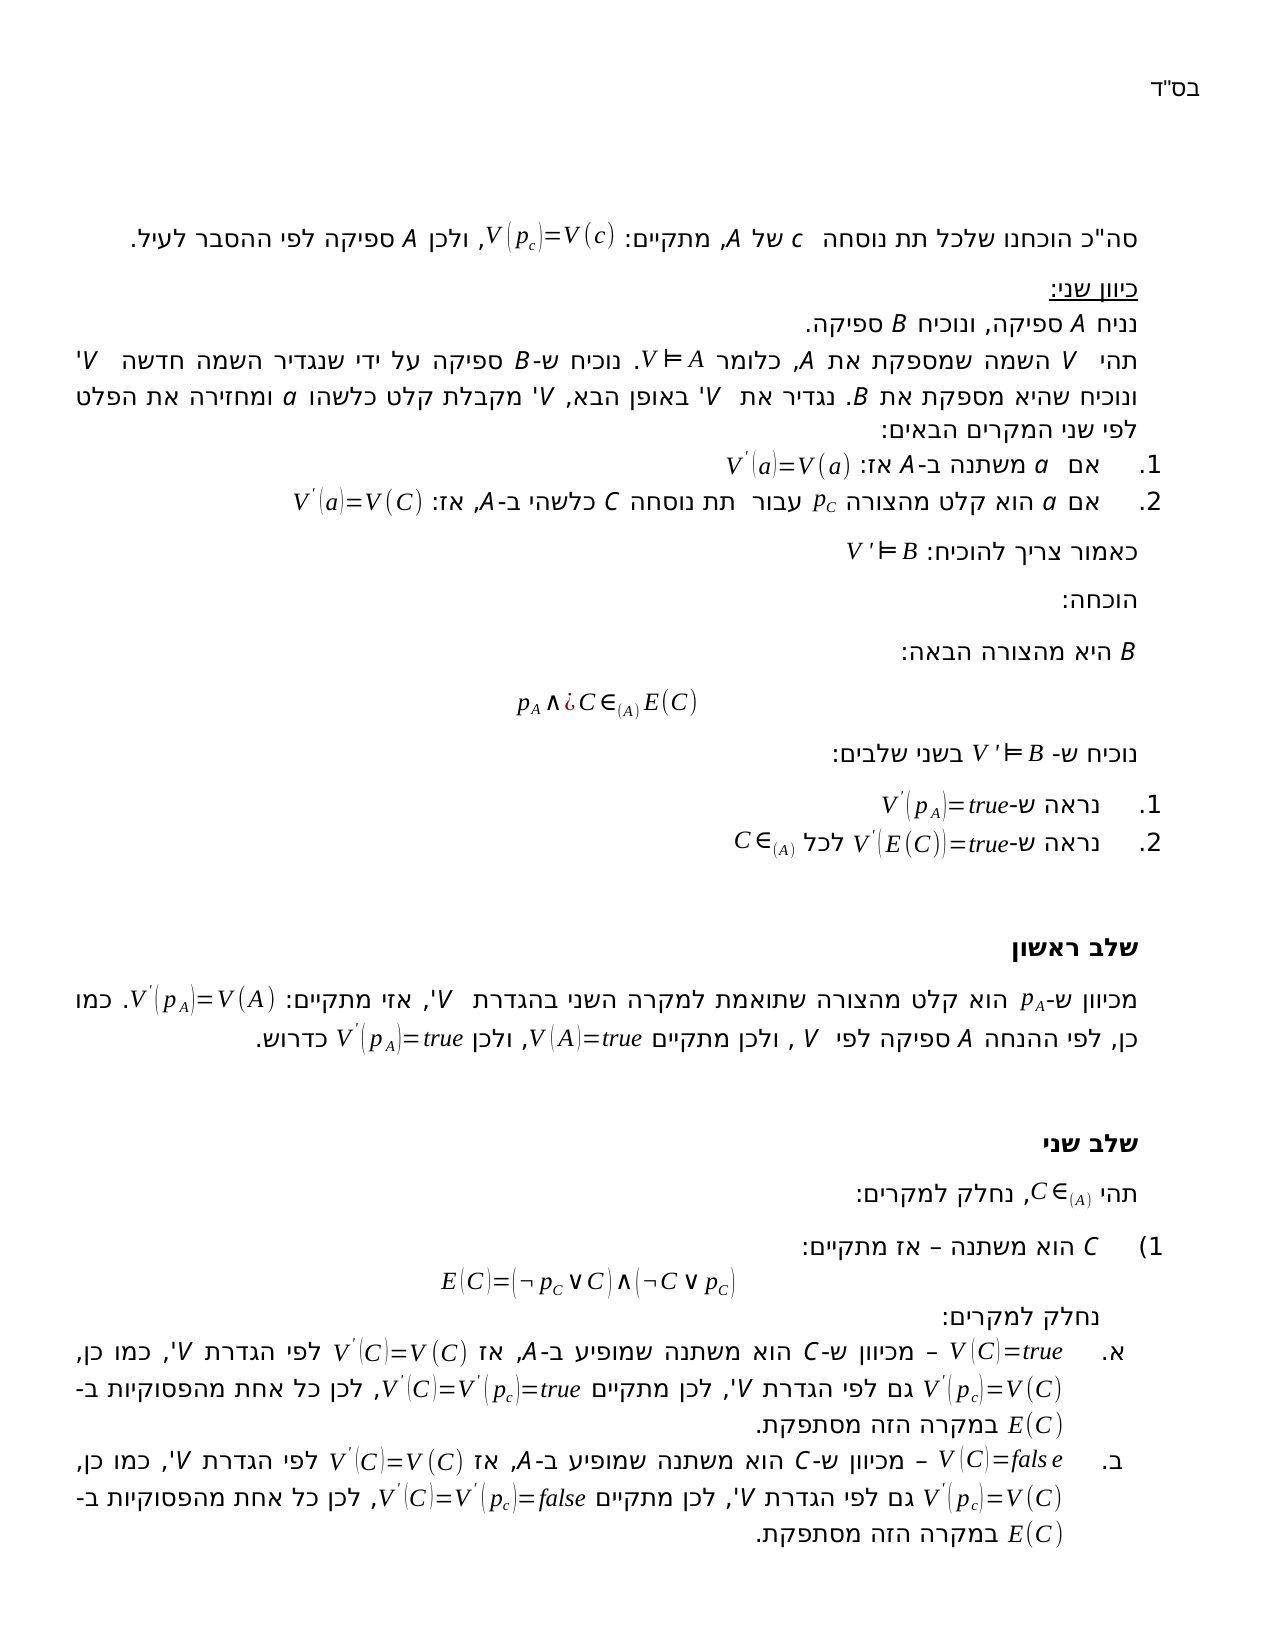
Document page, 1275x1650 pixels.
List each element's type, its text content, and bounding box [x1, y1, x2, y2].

list C הוא משתנה – אז מתקיים: [75, 1229, 1138, 1263]
text B היא מהצורה הבאה: [75, 633, 1138, 667]
list נראה ש- [75, 787, 1138, 823]
text נוכיח ש- בשני שלבים: [75, 739, 1138, 768]
text תהי , נחלק למקרים: [75, 1177, 1138, 1210]
list – מכיוון ש-C הוא משתנה שמופיע ב-A, אז לפי הגדרת V', כמו כן, גם לפי הגדרת V', לכן מתקיים , לכן כל אחת מהפסוקיות ב- במקרה הזה מסתפקת. [75, 1443, 1101, 1549]
list כיוון שני: [75, 274, 1138, 303]
list נחלק למקרים: [75, 1303, 1101, 1332]
text מכיוון ש- הוא קלט מהצורה שתואמת למקרה השני בהגדרת V', אזי מתקיים: . כמו כן, לפי ההנחה A ספיקה לפי V , ולכן מתקיים , ולכן כדרוש. [75, 981, 1138, 1056]
list נניח A ספיקה, ונוכיח B ספיקה. [75, 306, 1138, 340]
list נראה ש- לכל [75, 826, 1138, 860]
text שלב ראשון [75, 933, 1138, 962]
text הוכחה: [75, 585, 1138, 614]
list תהי V השמה שמספקת את A, כלומר . נוכיח ש-B ספיקה על ידי שנגדיר השמה חדשה V' ונוכיח שהיא מספקת את B. נגדיר את V' באופן הבא, V' מקבלת קלט כלשהו a ומחזירה את הפלט לפי שני המקרים הבאים: [75, 343, 1138, 444]
text כאמור צריך להוכיח: [75, 537, 1138, 566]
list אם a הוא קלט מהצורה עבור תת נוסחה C כלשהי ב-A, אז: [75, 483, 1138, 518]
text שלב שני [75, 1129, 1138, 1158]
list – מכיוון ש-C הוא משתנה שמופיע ב-A, אז לפי הגדרת V', כמו כן, גם לפי הגדרת V', לכן מתקיים , לכן כל אחת מהפסוקיות ב- במקרה הזה מסתפקת. [75, 1334, 1101, 1440]
list אם a משתנה ב-A אז: [75, 447, 1138, 481]
text סה"כ הוכחנו שלכל תת נוסחה c של A, מתקיים: , ולכן A ספיקה לפי ההסבר לעיל. [75, 220, 1138, 255]
